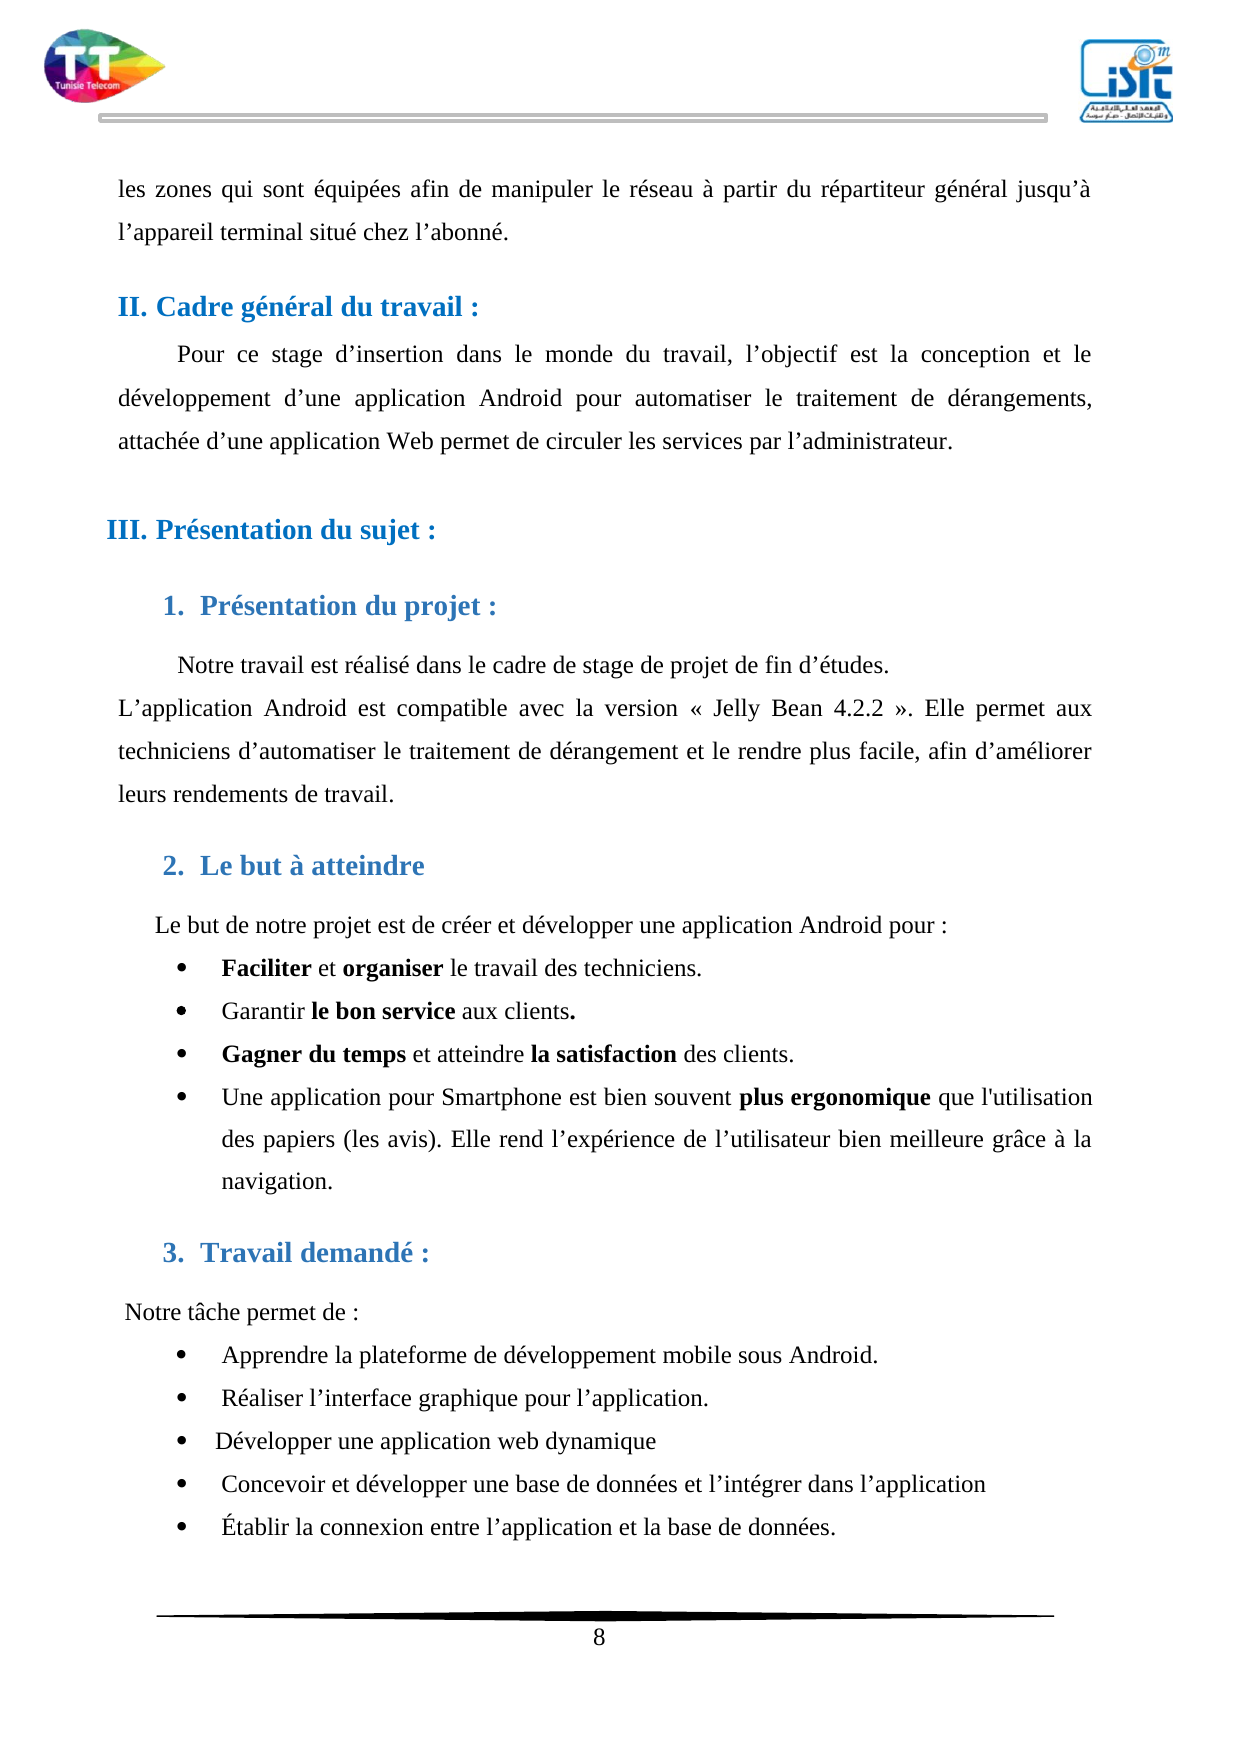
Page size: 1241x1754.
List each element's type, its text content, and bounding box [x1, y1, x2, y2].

list Concevoir et développer une base de données et l’intégrer dans l’application [177, 1469, 1228, 1498]
list Gagner du temps et atteindre la satisfaction des clients. [177, 1039, 1228, 1068]
list Une application pour Smartphone est bien souvent plus ergonomique que l'utilisation des papiers (les avis). Elle rend l’expérience de l’utilisateur bien meilleure grâce à la navigation. [177, 1082, 1093, 1195]
text L’application Android est compatible avec la version « Jelly Bean 4.2.2 ». Elle permet aux techniciens d’automatiser le traitement de dérangement et le rendre plus facile, afin d’améliorer leurs rendements de travail. [118, 693, 1093, 808]
picture [1078, 39, 1173, 123]
list Établir la connexion entre l’application et la base de données. [177, 1512, 1228, 1541]
list Apprendre la plateforme de développement mobile sous Android. [177, 1340, 1228, 1368]
subtitle Le but à atteindre [162, 848, 1228, 881]
subtitle Présentation du sujet : [106, 512, 1228, 546]
subtitle Cadre général du travail : [117, 289, 1228, 323]
list Faciliter et organiser le travail des techniciens. [177, 953, 1228, 982]
list Garantir le bon service aux clients. [177, 996, 1228, 1025]
list Réaliser l’interface graphique pour l’application. [177, 1383, 1228, 1412]
subtitle Travail demandé : [162, 1235, 1228, 1268]
text Pour ce stage d’insertion dans le monde du travail, l’objectif est la conception et le développement d’une application Android pour automatiser le traitement de dérangements, attachée d’une application Web permet de circuler les services par l’administrateur. [118, 339, 1092, 454]
picture [43, 28, 166, 103]
list Développer une application web dynamique [177, 1426, 1228, 1455]
subtitle Présentation du projet : [162, 588, 1228, 622]
text Notre tâche permet de : [124, 1297, 1228, 1326]
text les zones qui sont équipées afin de manipuler le réseau à partir du répartiteur général jusqu’à l’appareil terminal situé chez l’abonné. [118, 174, 1092, 246]
text Notre travail est réalisé dans le cadre de stage de projet de fin d’études. [177, 650, 1228, 679]
text Le but de notre projet est de créer et développer une application Android pour : [154, 910, 1228, 939]
